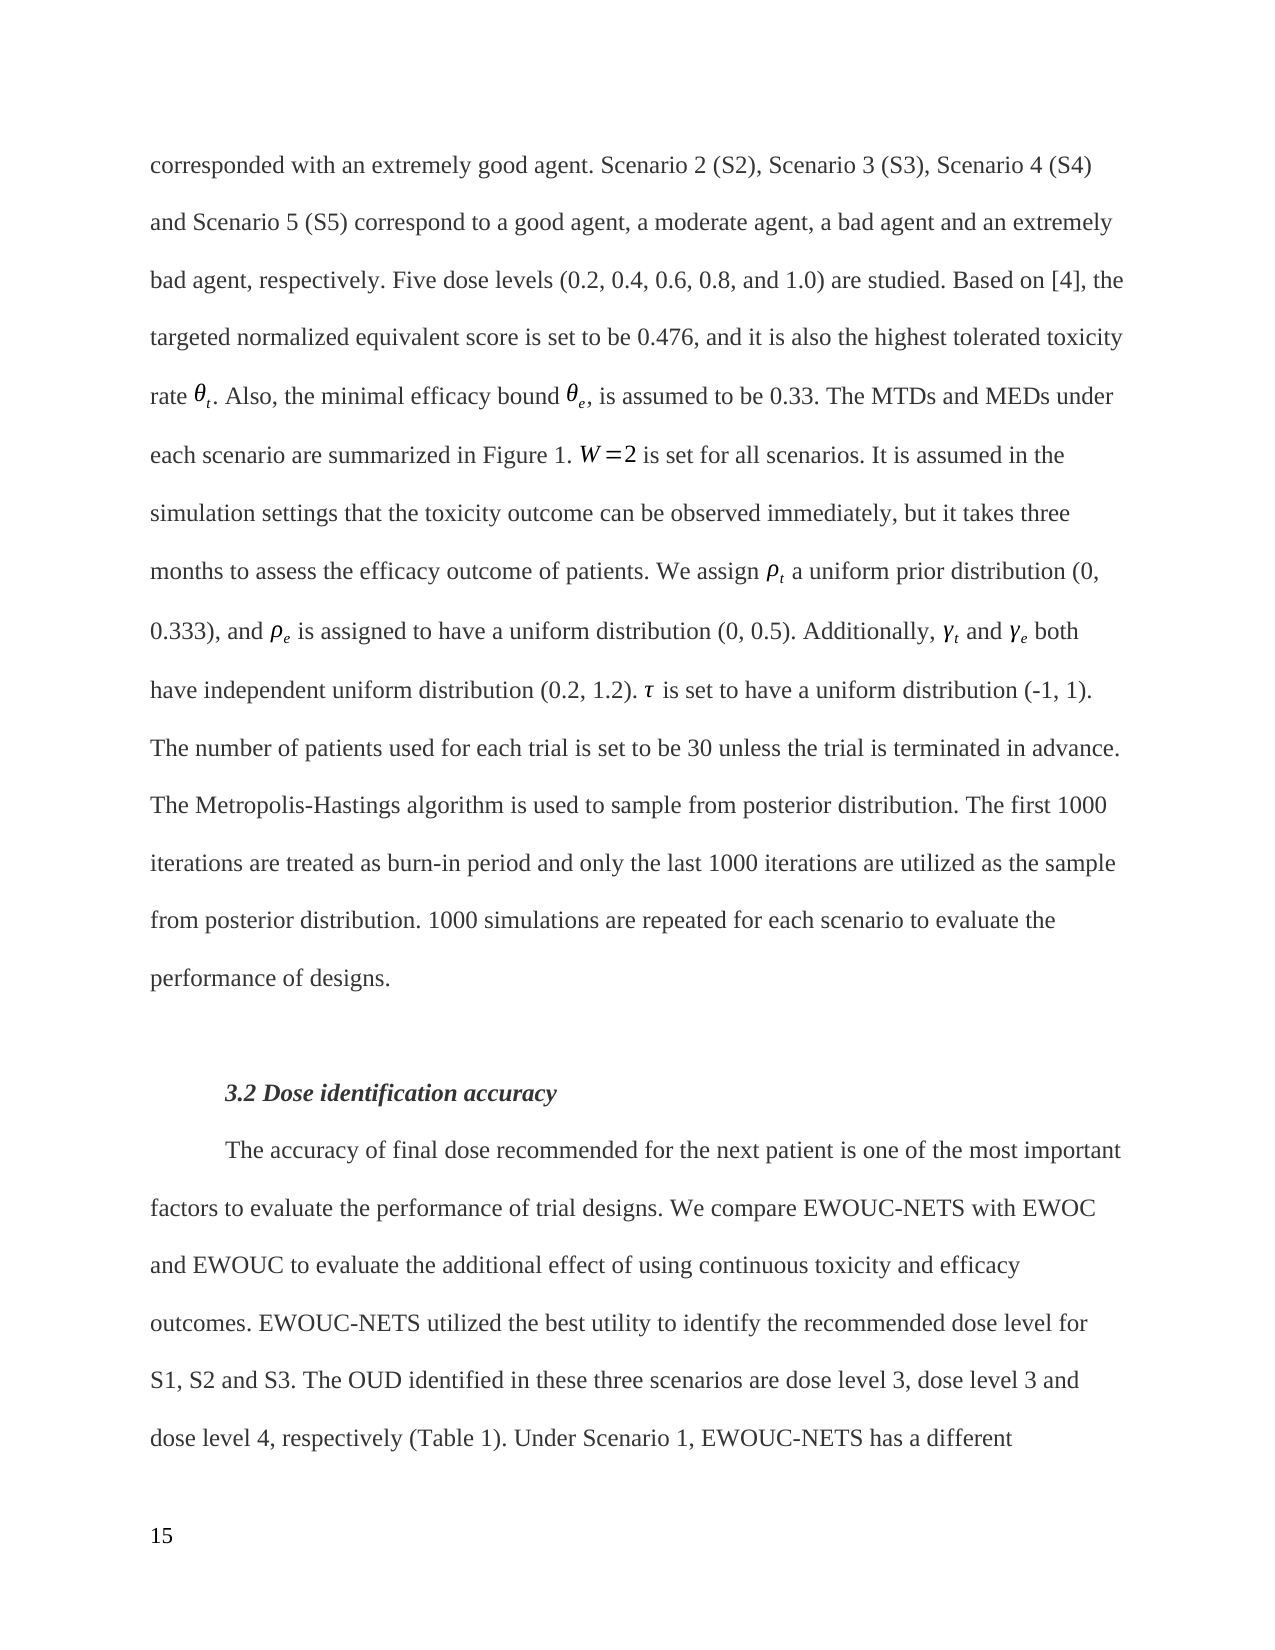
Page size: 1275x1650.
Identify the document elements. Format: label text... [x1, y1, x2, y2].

list Dose identification accuracy [225, 1078, 1125, 1107]
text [150, 1135, 1125, 1452]
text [150, 150, 1125, 992]
